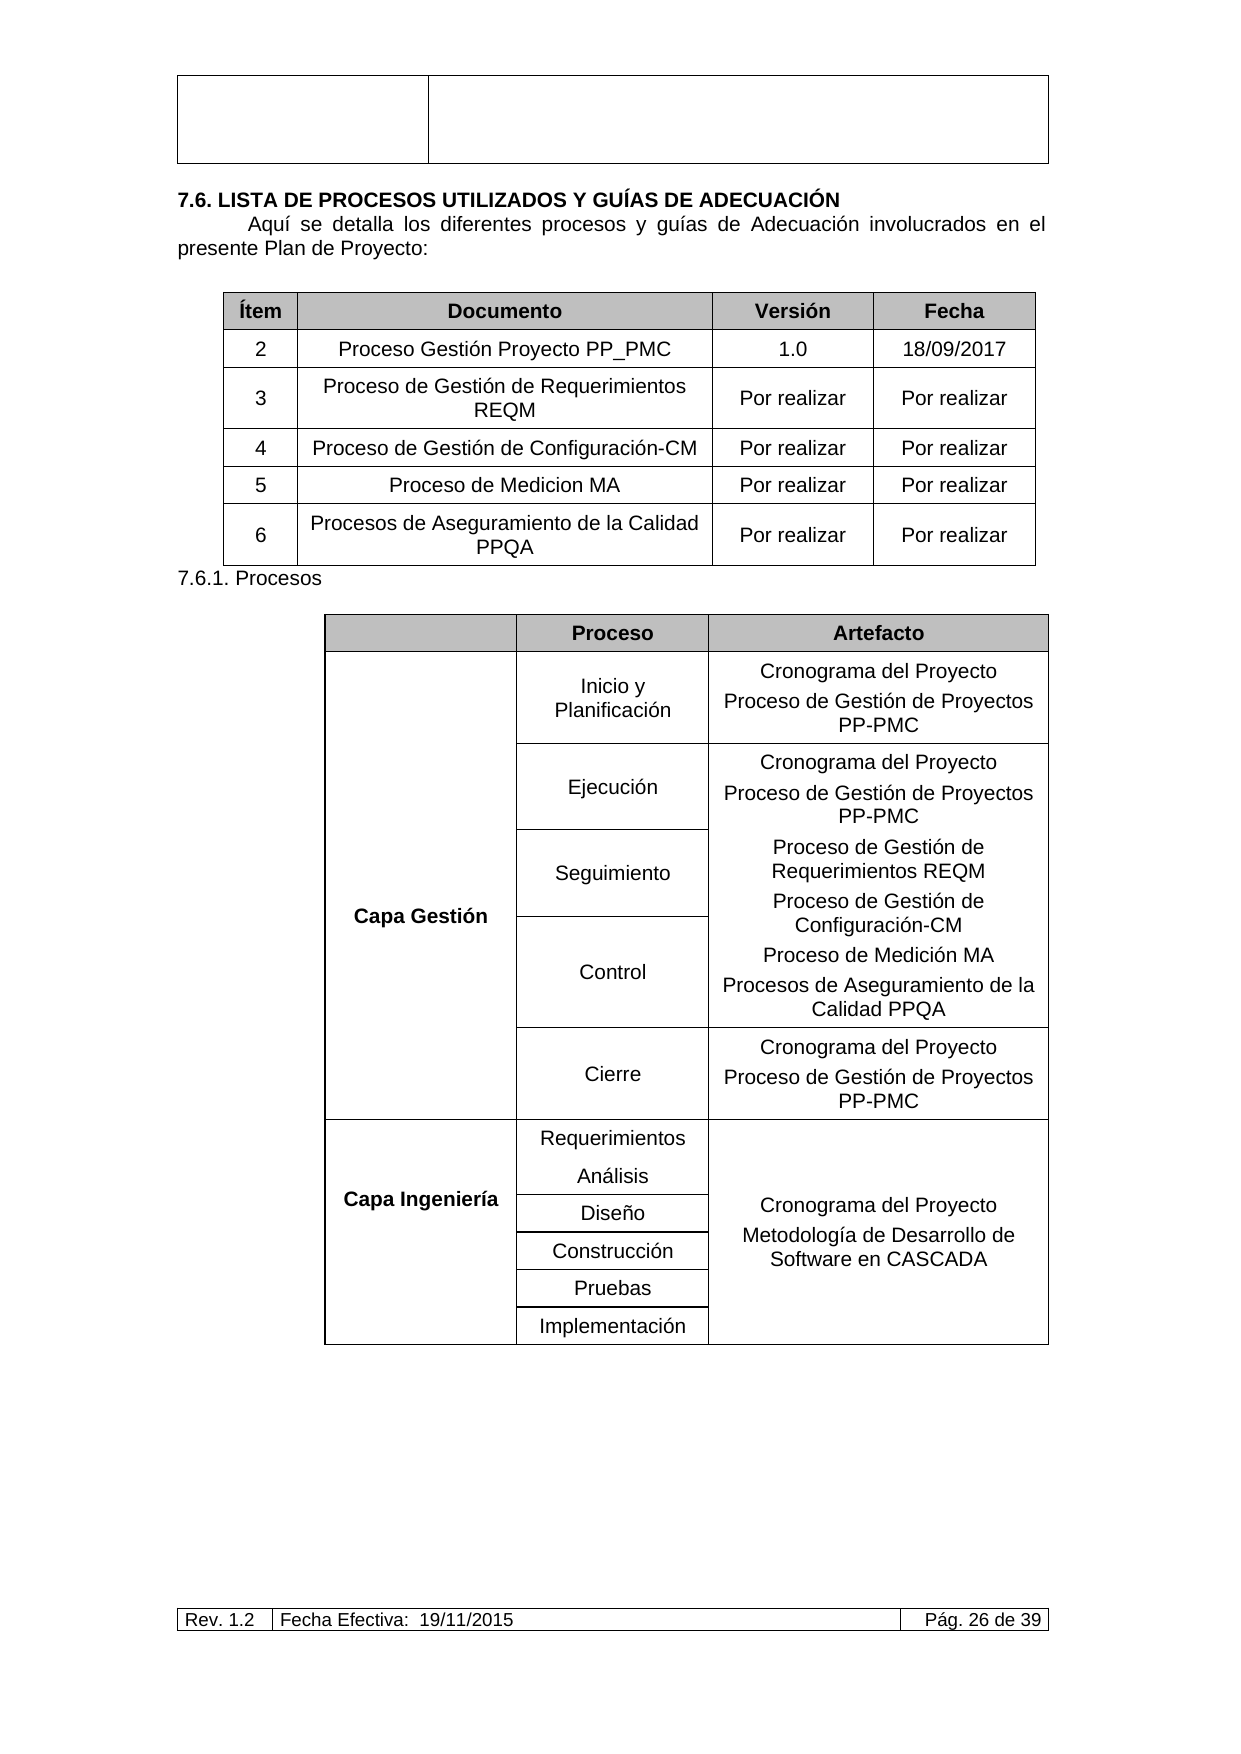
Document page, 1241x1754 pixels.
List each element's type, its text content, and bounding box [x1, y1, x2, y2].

table_cell Cronograma del Proyecto Proceso de Gestión de Proyectos PP-PMC Proceso de Gestión de Requerimientos REQM Proceso de Gestión de Configuración-CM Proceso de Medición MA Procesos de Aseguramiento de la Calidad PPQA [709, 744, 1048, 1027]
table_cell Construcción [517, 1233, 708, 1269]
table_header Fecha [874, 293, 1035, 329]
table_cell Procesos de Aseguramiento de la Calidad PPQA [298, 504, 712, 565]
table_cell 2 [224, 330, 297, 367]
text 7.6. LISTA DE PROCESOS UTILIZADOS Y GUÍAS DE ADECUACIÓN [177, 188, 1048, 212]
table_cell Por realizar [874, 467, 1035, 503]
table_cell Cronograma del Proyecto Proceso de Gestión de Proyectos PP-PMC [709, 1028, 1048, 1119]
table_cell Cronograma del Proyecto Proceso de Gestión de Proyectos PP-PMC [709, 652, 1048, 743]
table_header Versión [713, 293, 873, 329]
table_cell 4 [224, 429, 297, 466]
table_header Documento [298, 293, 712, 329]
table_header Ítem [224, 293, 297, 329]
table_cell Por realizar [874, 368, 1035, 428]
table_cell 18/09/2017 [874, 330, 1035, 367]
table_cell Por realizar [874, 429, 1035, 466]
table_cell Por realizar [874, 504, 1035, 565]
table_cell Capa Gestión [326, 652, 516, 1119]
table_cell Proceso de Medicion MA [298, 467, 712, 503]
table_cell Por realizar [713, 504, 873, 565]
table_cell Proceso Gestión Proyecto PP_PMC [298, 330, 712, 367]
table_cell Cronograma del Proyecto Metodología de Desarrollo de Software en CASCADA [709, 1120, 1048, 1344]
text Aquí se detalla los diferentes procesos y guías de Adecuación involucrados en el presente Plan de Proyecto: [177, 212, 1048, 260]
table_cell 3 [224, 368, 297, 428]
table_cell Requerimientos [517, 1120, 708, 1156]
table_cell Análisis [517, 1156, 708, 1194]
table_cell Control [517, 917, 708, 1027]
text 7.6.1. Procesos [177, 332, 1048, 590]
table_cell Cierre [517, 1028, 708, 1119]
table_cell Proceso de Gestión de Configuración-CM [298, 429, 712, 466]
table_header [326, 615, 516, 651]
table_cell Diseño [517, 1195, 708, 1231]
table_header Proceso [517, 615, 708, 651]
table_cell Inicio y Planificación [517, 652, 708, 743]
table_cell Ejecución [517, 744, 708, 829]
table_cell Implementación [517, 1308, 708, 1344]
table_cell Pruebas [517, 1270, 708, 1306]
table_cell Por realizar [713, 467, 873, 503]
table_cell Proceso de Gestión de Requerimientos REQM [298, 368, 712, 428]
table_cell 1.0 [713, 330, 873, 367]
table_header Artefacto [709, 615, 1048, 651]
table_cell Seguimiento [517, 830, 708, 916]
table_cell 6 [224, 504, 297, 565]
table_cell Por realizar [713, 429, 873, 466]
table_cell Capa Ingeniería [326, 1120, 516, 1344]
table_cell Por realizar [713, 368, 873, 428]
table_cell 5 [224, 467, 297, 503]
